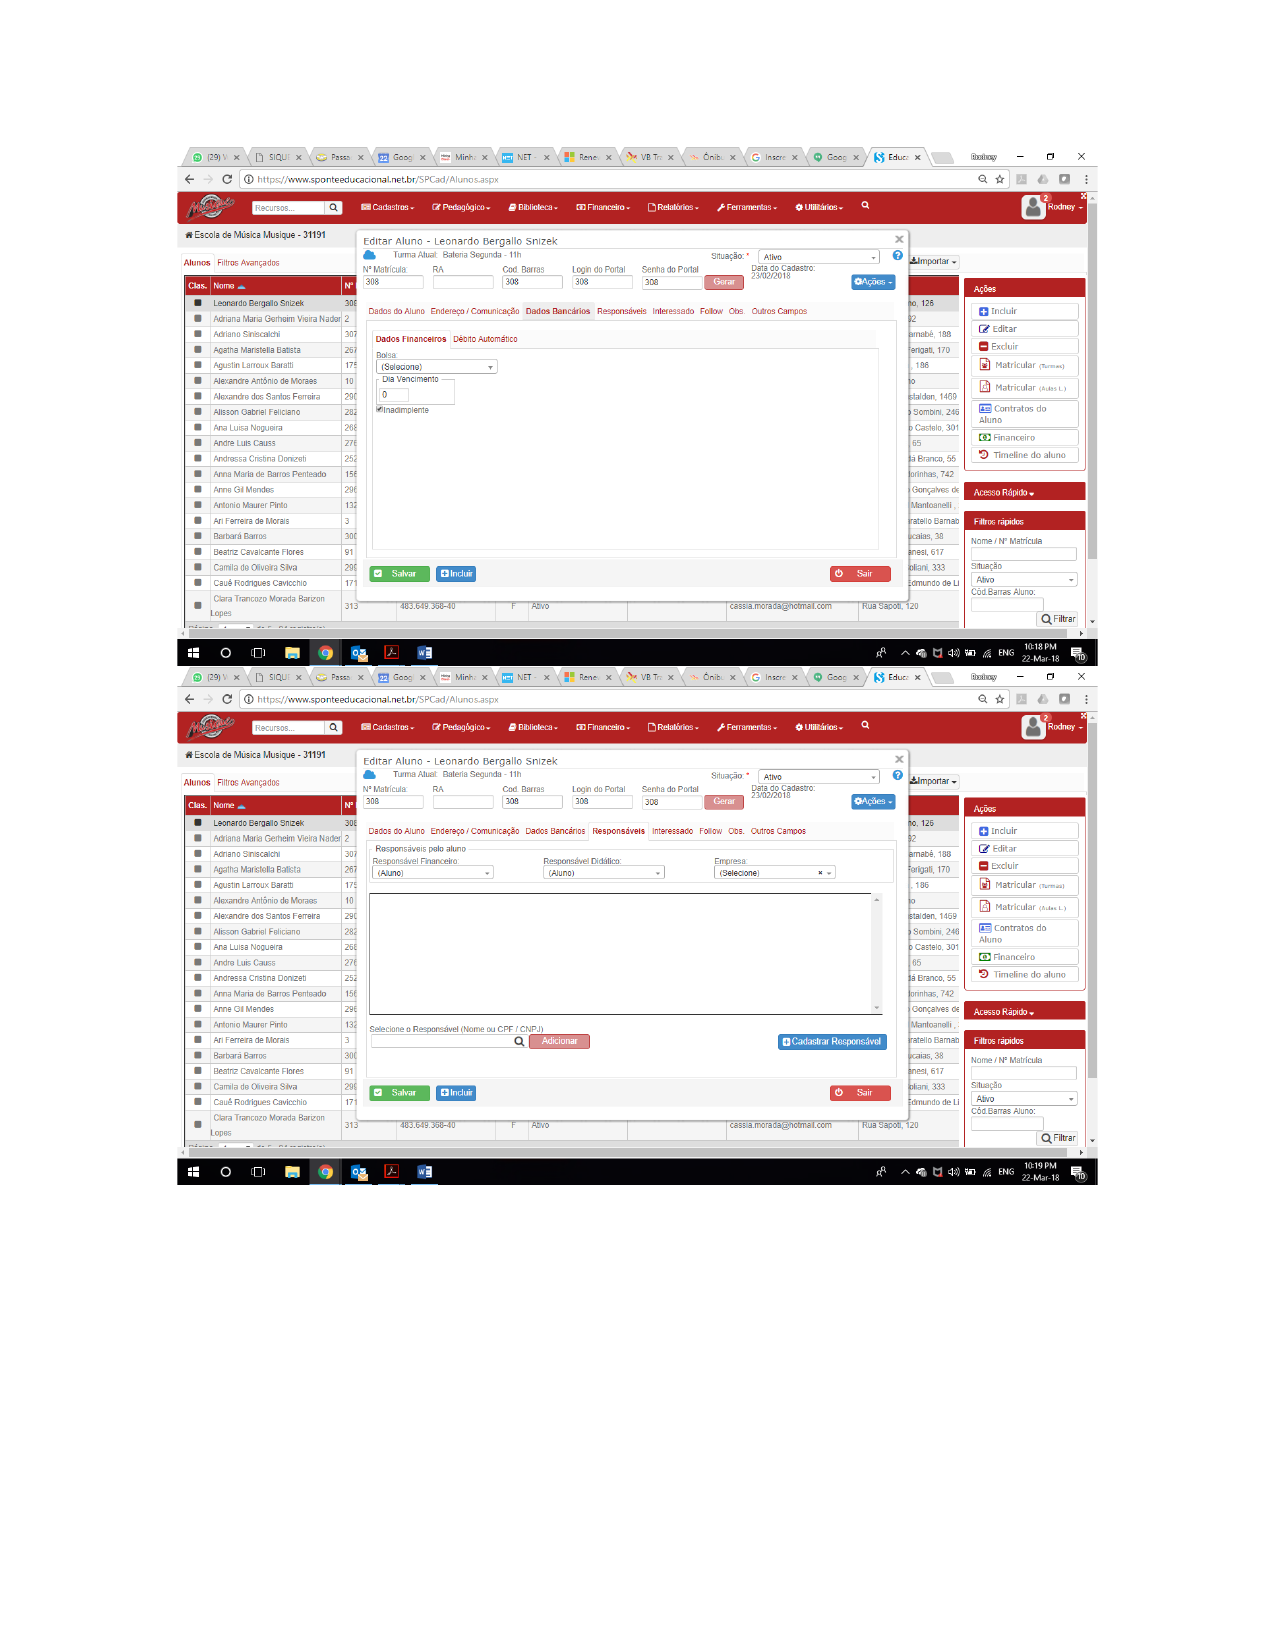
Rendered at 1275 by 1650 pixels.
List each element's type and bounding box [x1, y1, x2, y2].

picture [177, 667, 1098, 1185]
picture [177, 147, 1098, 666]
